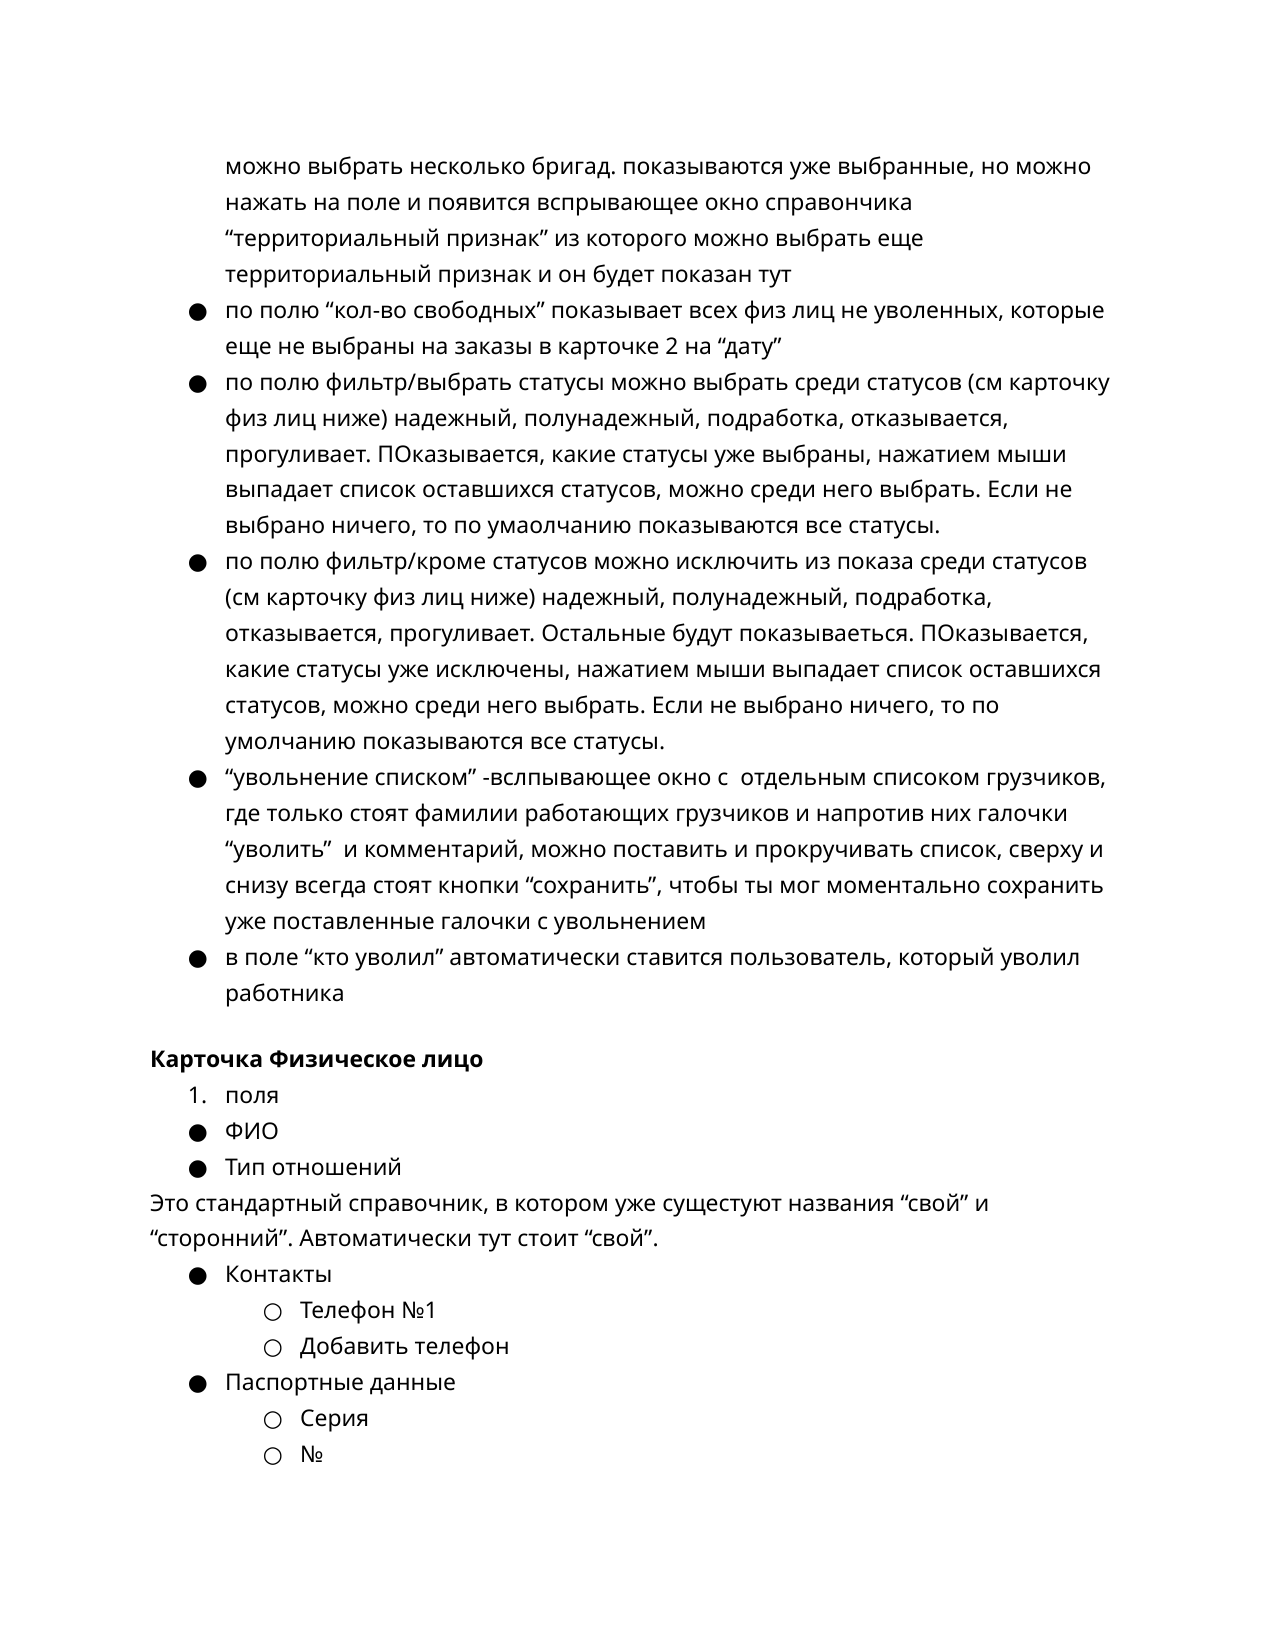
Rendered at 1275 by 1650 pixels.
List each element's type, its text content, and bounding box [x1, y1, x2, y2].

list Контакты [188, 1258, 1125, 1289]
list Добавить телефон [263, 1330, 1125, 1361]
list по полю фильтр/выбрать статусы можно выбрать среди статусов (см карточку физ лиц ниже) надежный, полунадежный, подработка, отказывается, прогуливает. ПОказывается, какие статусы уже выбраны, нажатием мыши выпадает список оставшихся статусов, можно среди него выбрать. Если не выбрано ничего, то по умаолчанию показываются все статусы. [188, 366, 1125, 541]
list “увольнение списком” -вслпывающее окно с отдельным списоком грузчиков, где только стоят фамилии работающих грузчиков и напротив них галочки “уволить” и комментарий, можно поставить и прокручивать список, сверху и снизу всегда стоят кнопки “сохранить”, чтобы ты мог моментально сохранить уже поставленные галочки с увольнением [188, 761, 1125, 936]
list № [263, 1438, 1125, 1469]
list поля [188, 1079, 1125, 1110]
list Паспортные данные [188, 1366, 1125, 1397]
list ФИО [188, 1114, 1125, 1146]
list Тип отношений [188, 1151, 1125, 1182]
text Карточка Физическое лицо [150, 1043, 1125, 1074]
list Телефон №1 [263, 1294, 1125, 1326]
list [188, 150, 1125, 289]
list в поле “кто уволил” автоматически ставится пользователь, который уволил работника [188, 941, 1125, 1008]
list Серия [263, 1402, 1125, 1433]
text Это стандартный справочник, в котором уже сущестуют названия “свой” и “сторонний”. Автоматически тут стоит “свой”. [150, 1186, 1125, 1254]
list по полю фильтр/кроме статусов можно исключить из показа среди статусов (см карточку физ лиц ниже) надежный, полунадежный, подработка, отказывается, прогуливает. Остальные будут показываеться. ПОказывается, какие статусы уже исключены, нажатием мыши выпадает список оставшихся статусов, можно среди него выбрать. Если не выбрано ничего, то по умолчанию показываются все статусы. [188, 545, 1125, 756]
list по полю “кол-во свободных” показывает всех физ лиц не уволенных, которые еще не выбраны на заказы в карточке 2 на “дату” [188, 294, 1125, 361]
